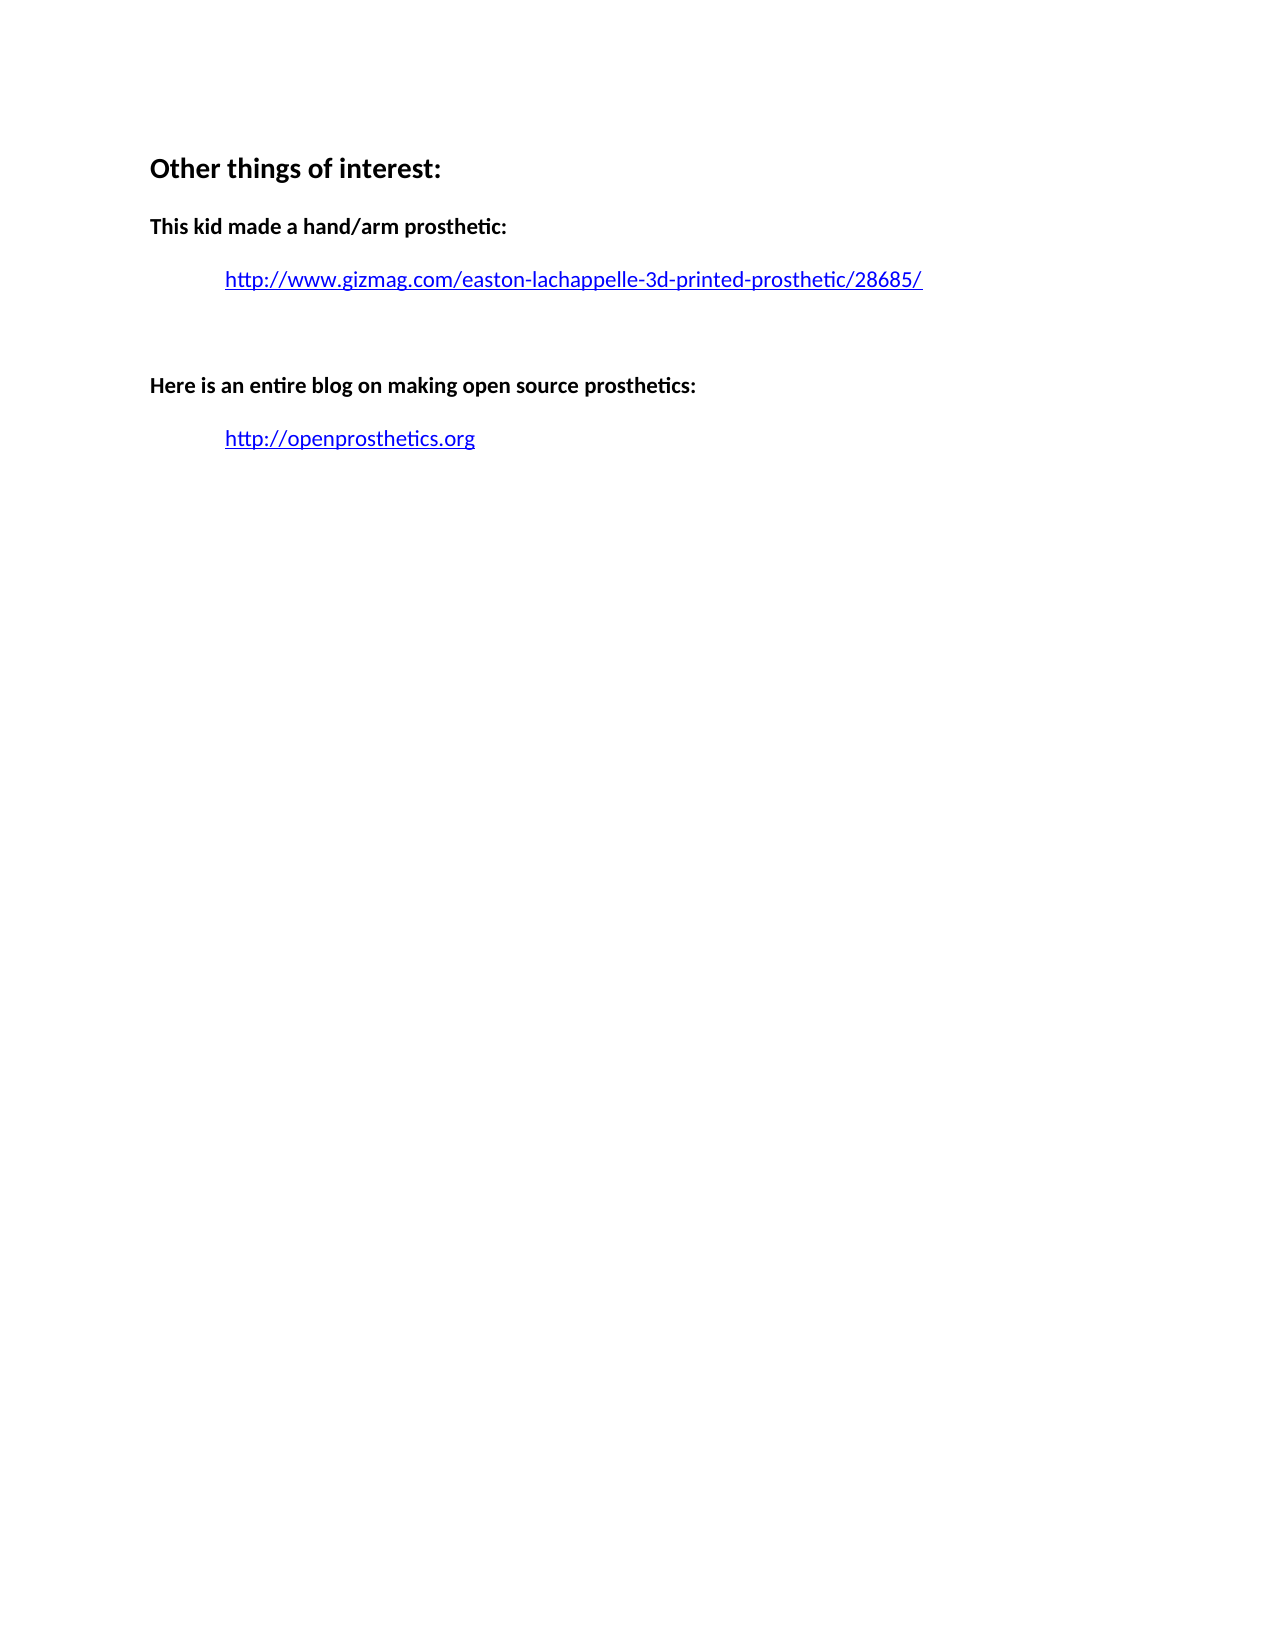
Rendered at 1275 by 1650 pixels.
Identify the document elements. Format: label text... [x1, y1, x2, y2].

text http://www.gizmag.com/easton-lachappelle-3d-printed-prosthetic/28685/ [150, 265, 1125, 293]
text http://openprosthetics.org [150, 424, 1125, 452]
text This kid made a hand/arm prosthetic: [150, 212, 1125, 240]
text Other things of interest: [150, 150, 1125, 186]
text Here is an entire blog on making open source prosthetics: [150, 371, 1125, 399]
